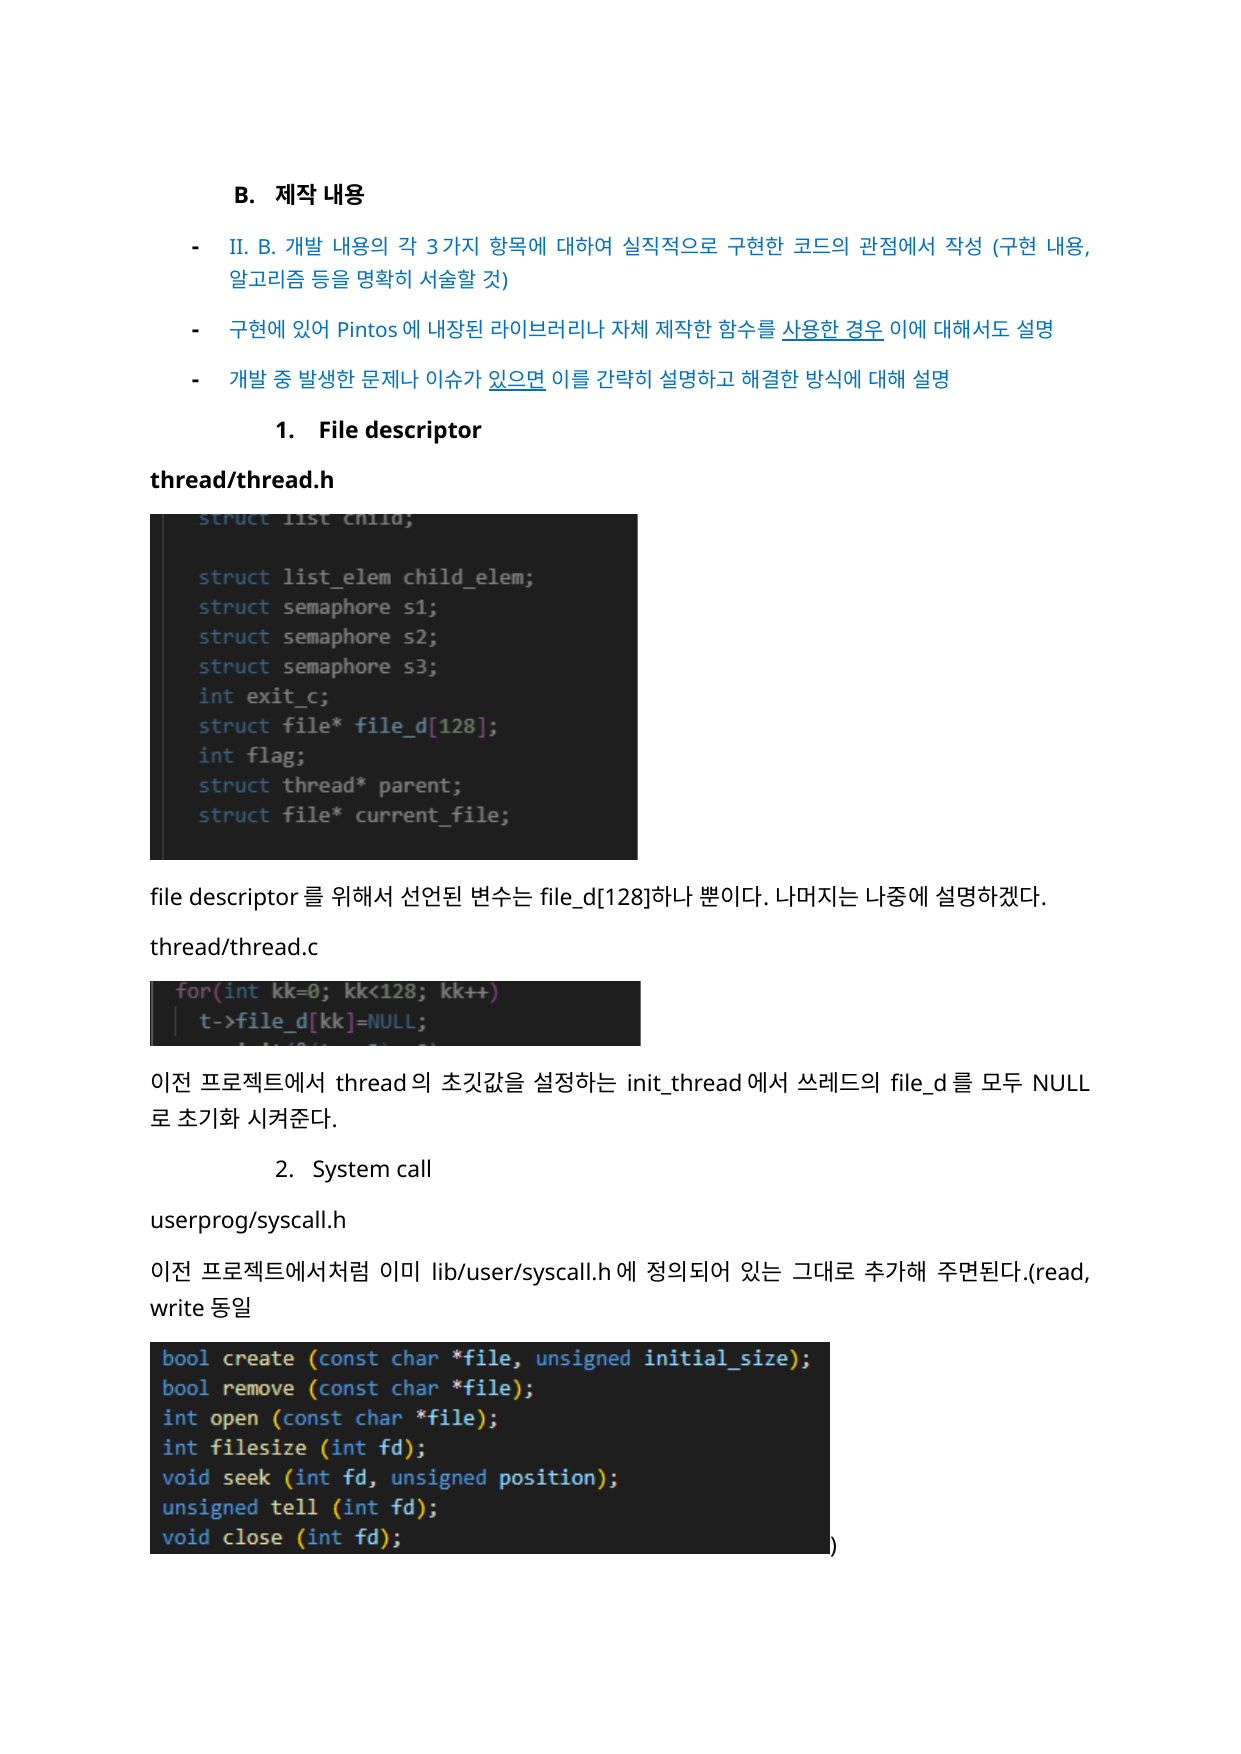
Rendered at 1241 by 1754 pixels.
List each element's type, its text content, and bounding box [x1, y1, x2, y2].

list 구현에 있어 Pintos에 내장된 라이브러리나 자체 제작한 함수를 사용한 경우 이에 대해서도 설명 [192, 313, 1090, 344]
text userprog/syscall.h [150, 1203, 1090, 1235]
picture [150, 1342, 830, 1554]
picture [150, 514, 638, 860]
text thread/thread.h [150, 464, 1090, 495]
text file descriptor를 위해서 선언된 변수는 file_d[128]하나 뿐이다. 나머지는 나중에 설명하겠다. [150, 879, 1090, 912]
text 이전 프로젝트에서처럼 이미 lib/user/syscall.h에 정의되어 있는 그대로 추가해 주면된다.(read, write 동일 [150, 1254, 1090, 1323]
list 개발 중 발생한 문제나 이슈가 있으면 이를 간략히 설명하고 해결한 방식에 대해 설명 [192, 363, 1090, 394]
text 이전 프로젝트에서 thread의 초깃값을 설정하는 init_thread에서 쓰레드의 file_d를 모두 NULL로 초기화 시켜준다. [150, 1064, 1090, 1134]
list 제작 내용 [233, 177, 1090, 211]
list System call [275, 1153, 1090, 1184]
list File descriptor [275, 414, 1090, 445]
text thread/thread.c [150, 931, 1090, 962]
picture [150, 981, 641, 1046]
list II. B. 개발 내용의 각 3가지 항목에 대하여 실직적으로 구현한 코드의 관점에서 작성 (구현 내용, 알고리즘 등을 명확히 서술할 것) [192, 230, 1090, 294]
